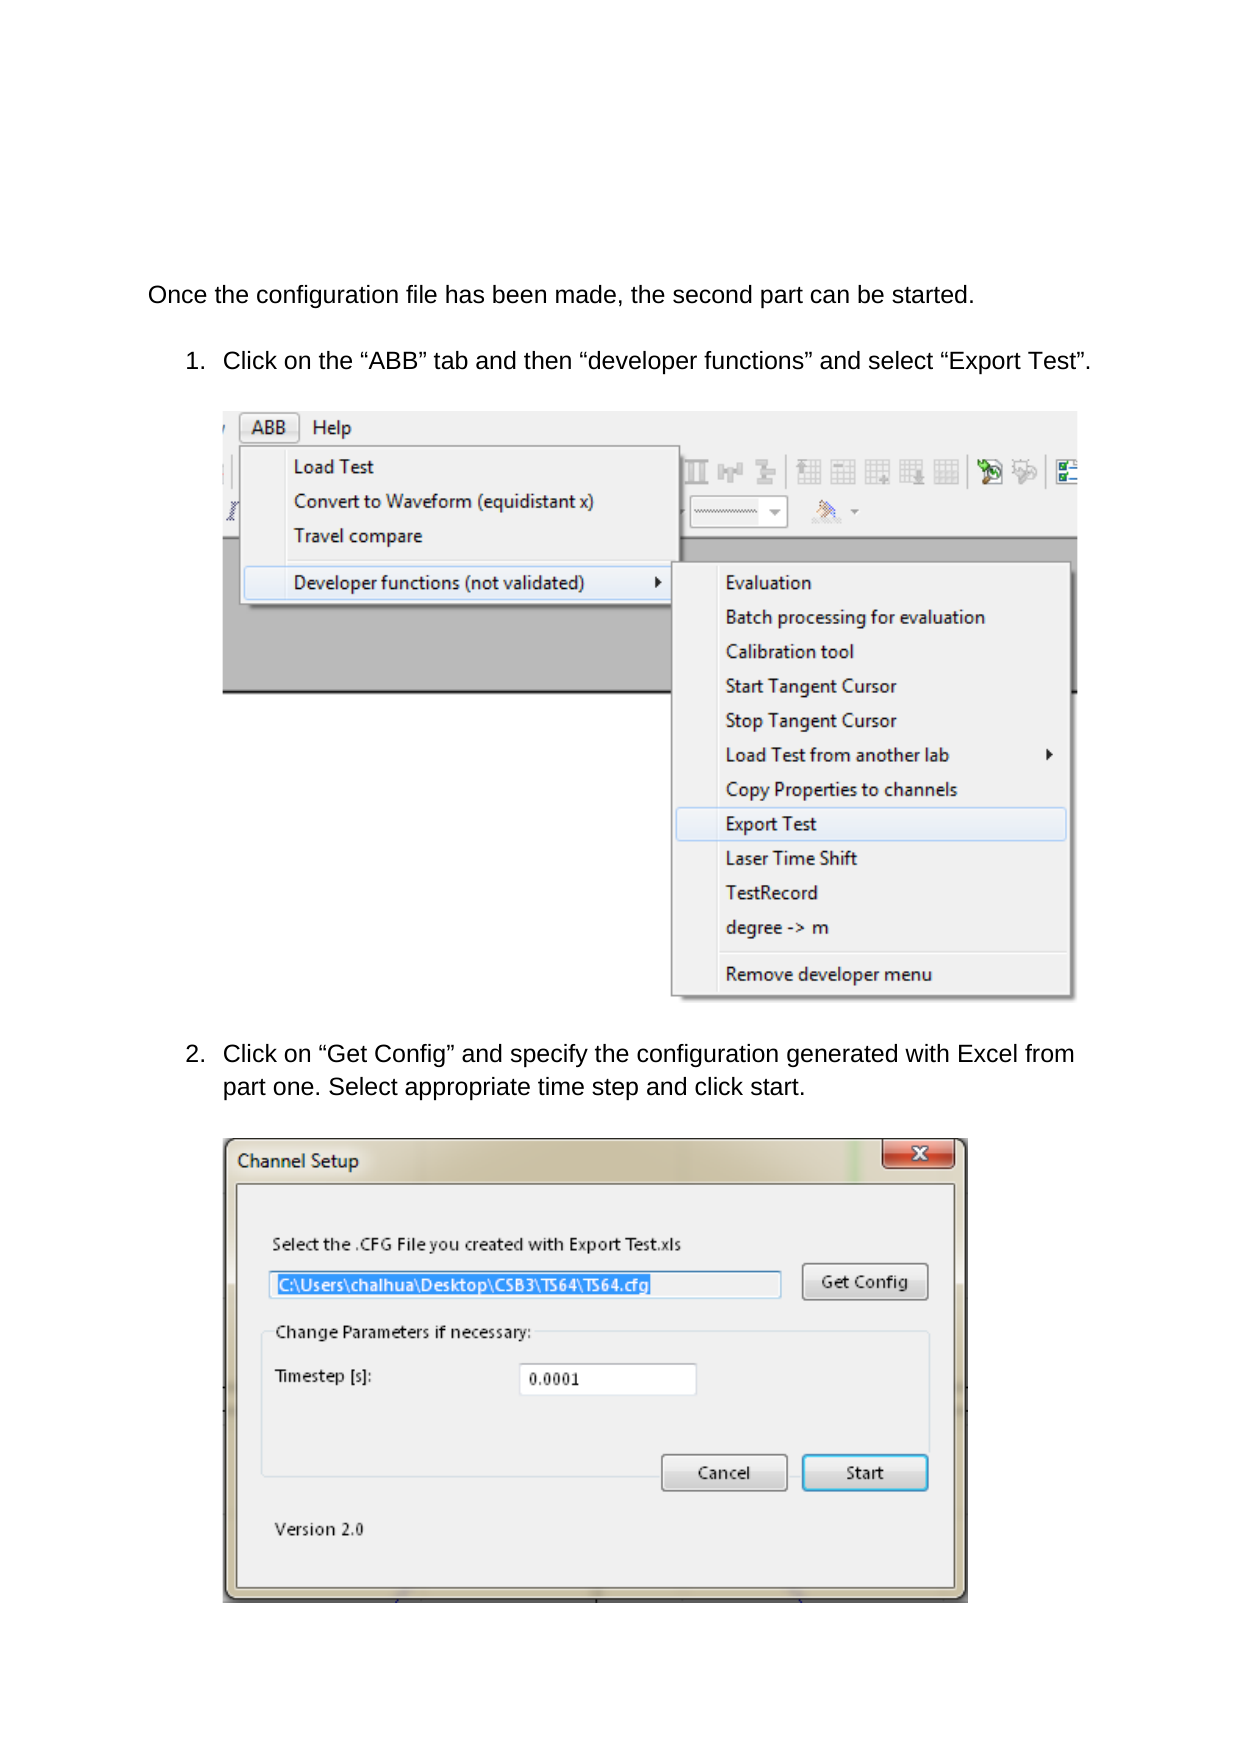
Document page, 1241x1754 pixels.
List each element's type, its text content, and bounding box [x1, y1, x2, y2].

list Click on the “ABB” tab and then “developer functions” and select “Export Test”. [185, 346, 1093, 374]
list Click on “Get Config” and specify the configuration generated with Excel from part one. Select appropriate time step and click start. [185, 1039, 1093, 1101]
picture [222, 1138, 968, 1603]
picture [222, 411, 1078, 1003]
text Once the configuration file has been made, the second part can be started. [148, 280, 1093, 308]
